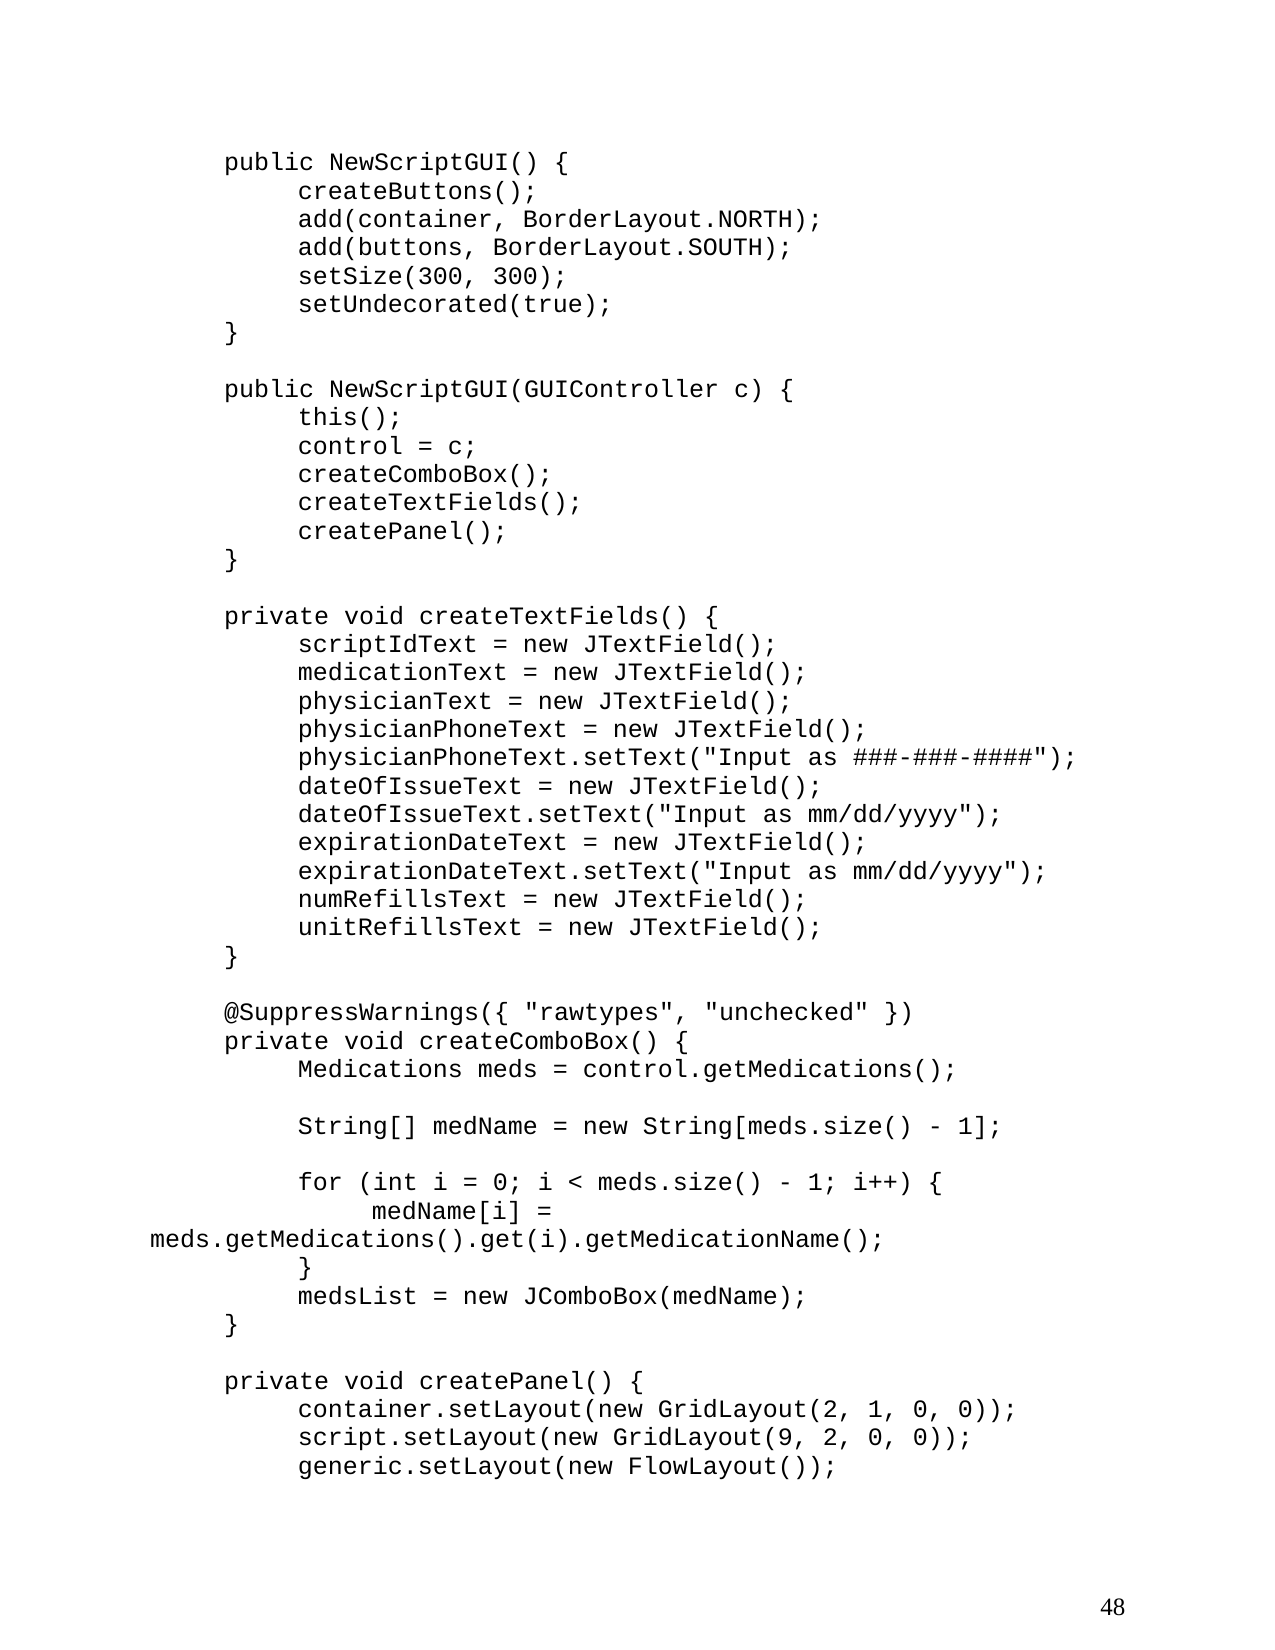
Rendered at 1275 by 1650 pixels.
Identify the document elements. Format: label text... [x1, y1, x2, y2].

text } [150, 547, 1125, 575]
text setUndecorated(true); [150, 292, 1125, 320]
text createButtons(); [150, 178, 1125, 207]
text add(buttons, BorderLayout.SOUTH); [150, 235, 1125, 263]
text } [150, 943, 1125, 972]
text medicationText = new JTextField(); [150, 660, 1125, 688]
text unitRefillsText = new JTextField(); [150, 915, 1125, 943]
text Medications meds = control.getMedications(); [150, 1057, 1125, 1085]
text physicianText = new JTextField(); [150, 688, 1125, 717]
text public NewScriptGUI() { [150, 150, 1125, 178]
text } [150, 320, 1125, 348]
text physicianPhoneText.setText("Input as ###-###-####"); [150, 745, 1125, 773]
text this(); [150, 405, 1125, 433]
text } [150, 1255, 1125, 1283]
text expirationDateText = new JTextField(); [150, 830, 1125, 858]
text numRefillsText = new JTextField(); [150, 887, 1125, 915]
text String[] medName = new String[meds.size() - 1]; [150, 1113, 1125, 1142]
text private void createComboBox() { [150, 1028, 1125, 1057]
text private void createTextFields() { [150, 603, 1125, 632]
text add(container, BorderLayout.NORTH); [150, 207, 1125, 235]
text private void createPanel() { [150, 1368, 1125, 1397]
text physicianPhoneText = new JTextField(); [150, 717, 1125, 745]
text generic.setLayout(new FlowLayout()); [150, 1453, 1125, 1482]
text createComboBox(); [150, 462, 1125, 490]
text setSize(300, 300); [150, 263, 1125, 292]
text medsList = new JComboBox(medName); [150, 1283, 1125, 1312]
text dateOfIssueText.setText("Input as mm/dd/yyyy"); [150, 802, 1125, 830]
text public NewScriptGUI(GUIController c) { [150, 377, 1125, 405]
text } [150, 1312, 1125, 1340]
text expirationDateText.setText("Input as mm/dd/yyyy"); [150, 858, 1125, 887]
text script.setLayout(new GridLayout(9, 2, 0, 0)); [150, 1425, 1125, 1453]
text medName[i] = meds.getMedications().get(i).getMedicationName(); [150, 1198, 1125, 1255]
text createPanel(); [150, 518, 1125, 547]
text for (int i = 0; i < meds.size() - 1; i++) { [150, 1170, 1125, 1198]
text createTextFields(); [150, 490, 1125, 518]
text scriptIdText = new JTextField(); [150, 632, 1125, 660]
text control = c; [150, 433, 1125, 462]
text container.setLayout(new GridLayout(2, 1, 0, 0)); [150, 1397, 1125, 1425]
text dateOfIssueText = new JTextField(); [150, 773, 1125, 802]
text @SuppressWarnings({ "rawtypes", "unchecked" }) [150, 1000, 1125, 1028]
